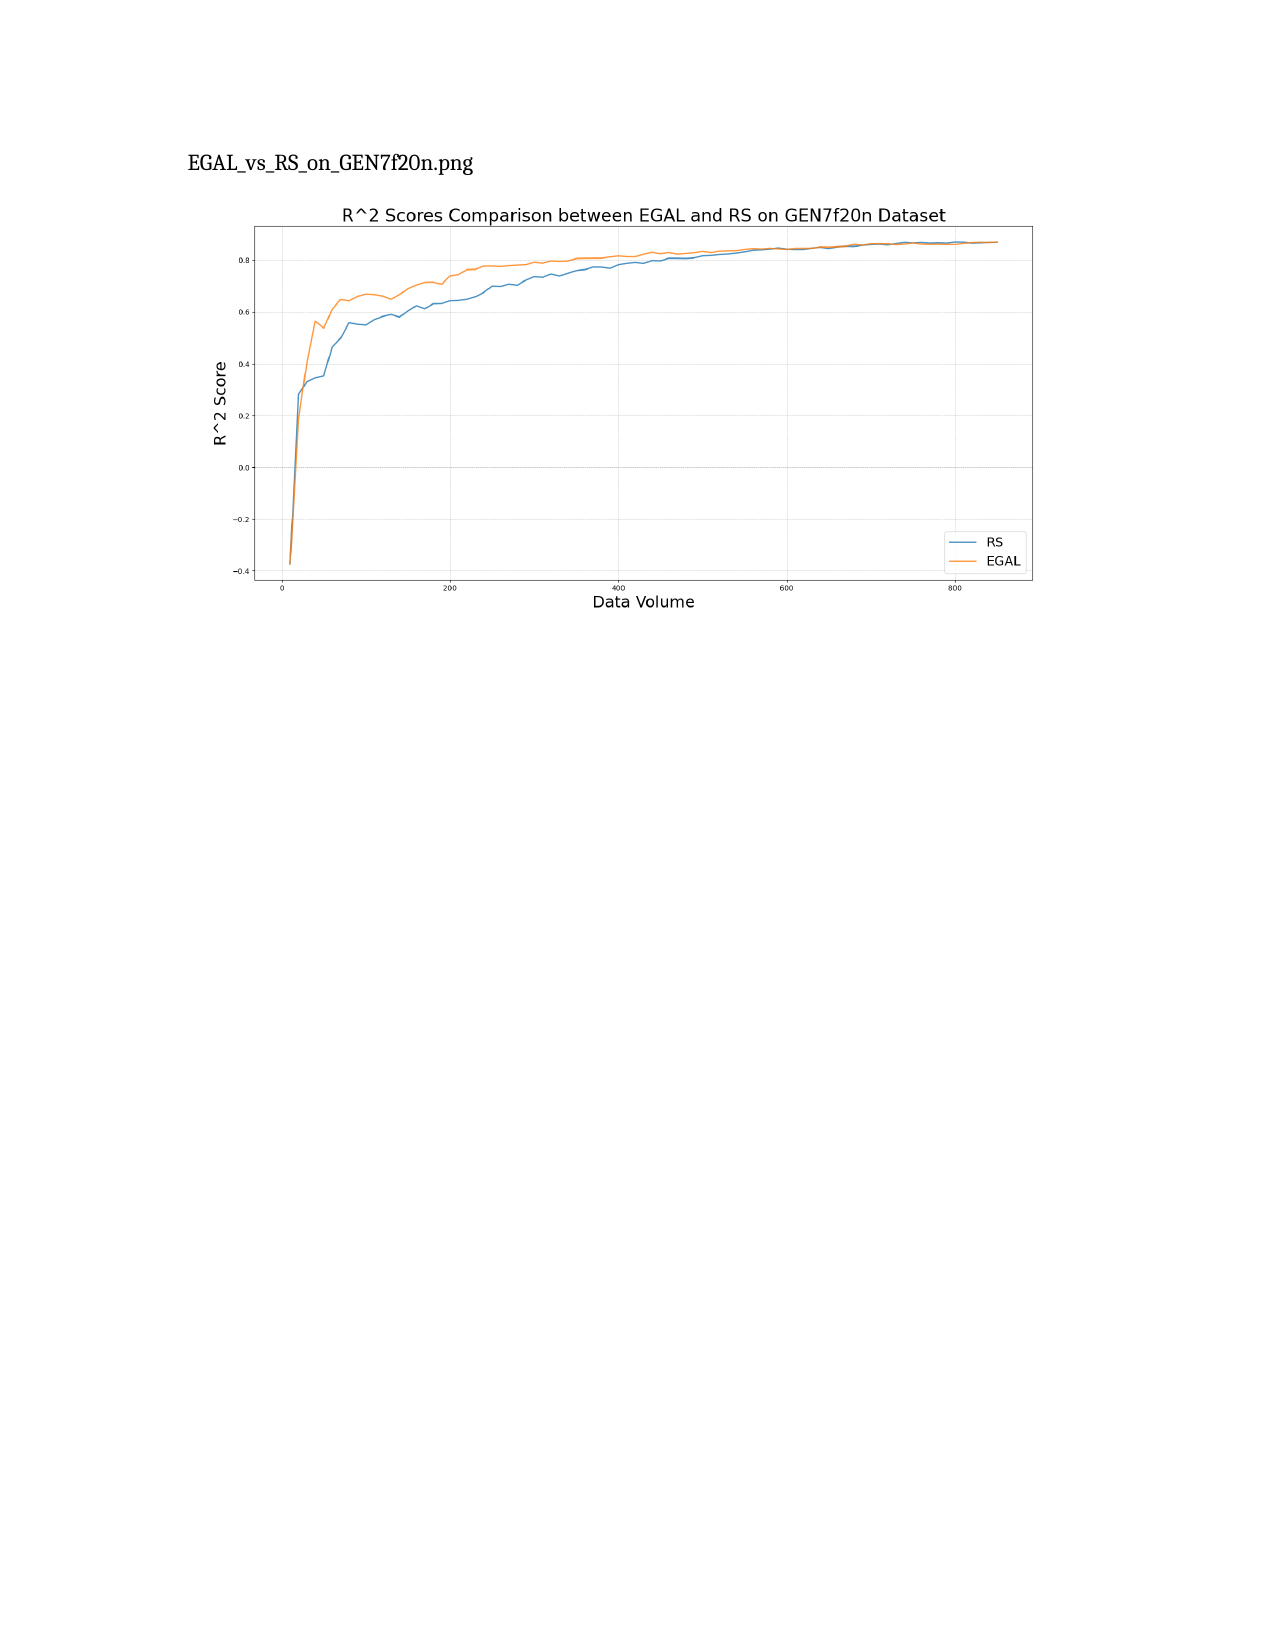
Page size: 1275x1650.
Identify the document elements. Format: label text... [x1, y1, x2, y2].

text EGAL_vs_RS_on_GEN7f20n.png [187, 150, 1087, 176]
picture [206, 201, 1040, 618]
